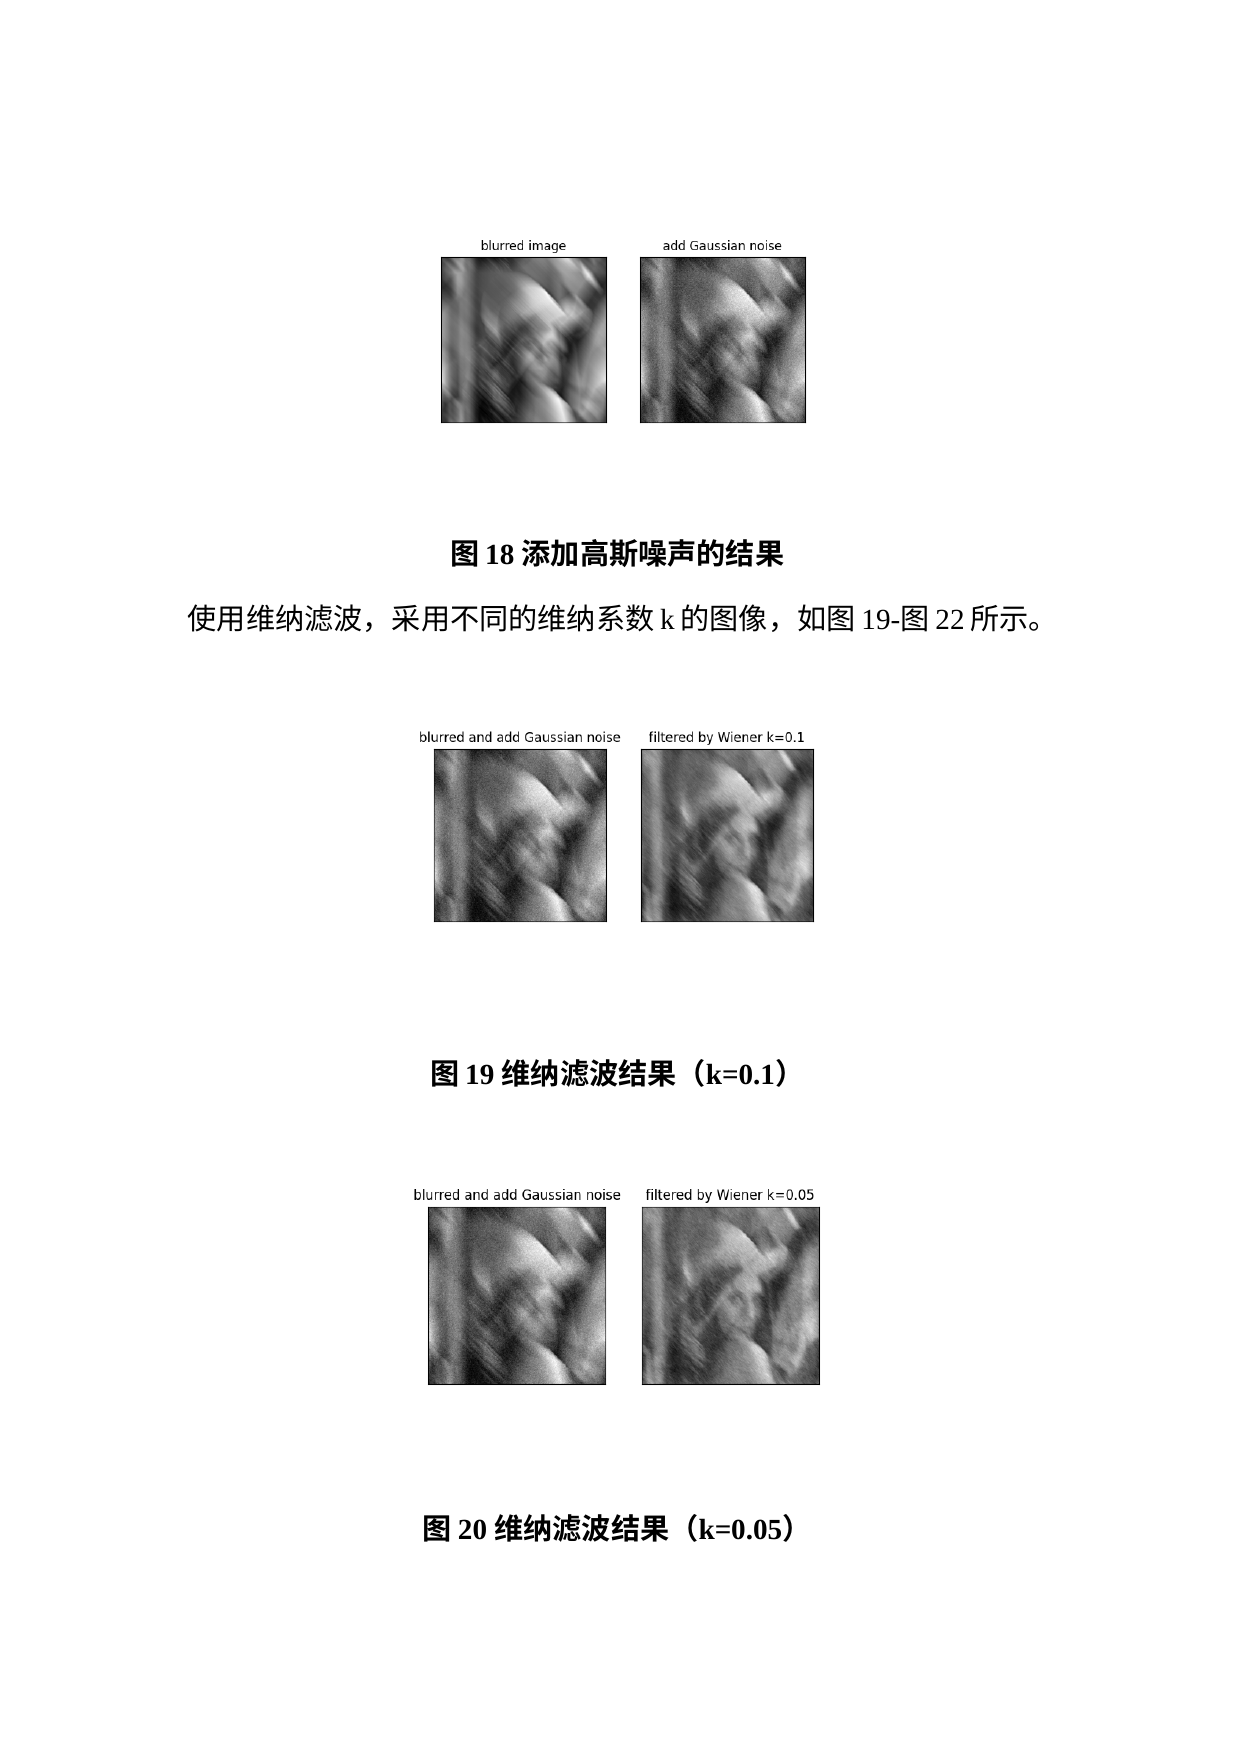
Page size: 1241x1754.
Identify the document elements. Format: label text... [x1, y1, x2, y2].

text 图20 维纳滤波结果（k=0.05） [187, 1494, 1046, 1559]
picture [372, 649, 862, 1017]
text 图19 维纳滤波结果（k=0.1） [187, 1039, 1046, 1104]
text 图18 添加高斯噪声的结果 [187, 519, 1046, 584]
picture [365, 1104, 869, 1482]
picture [382, 162, 852, 514]
text 使用维纳滤波，采用不同的维纳系数k的图像，如图19-图22所示。 [187, 584, 1046, 649]
